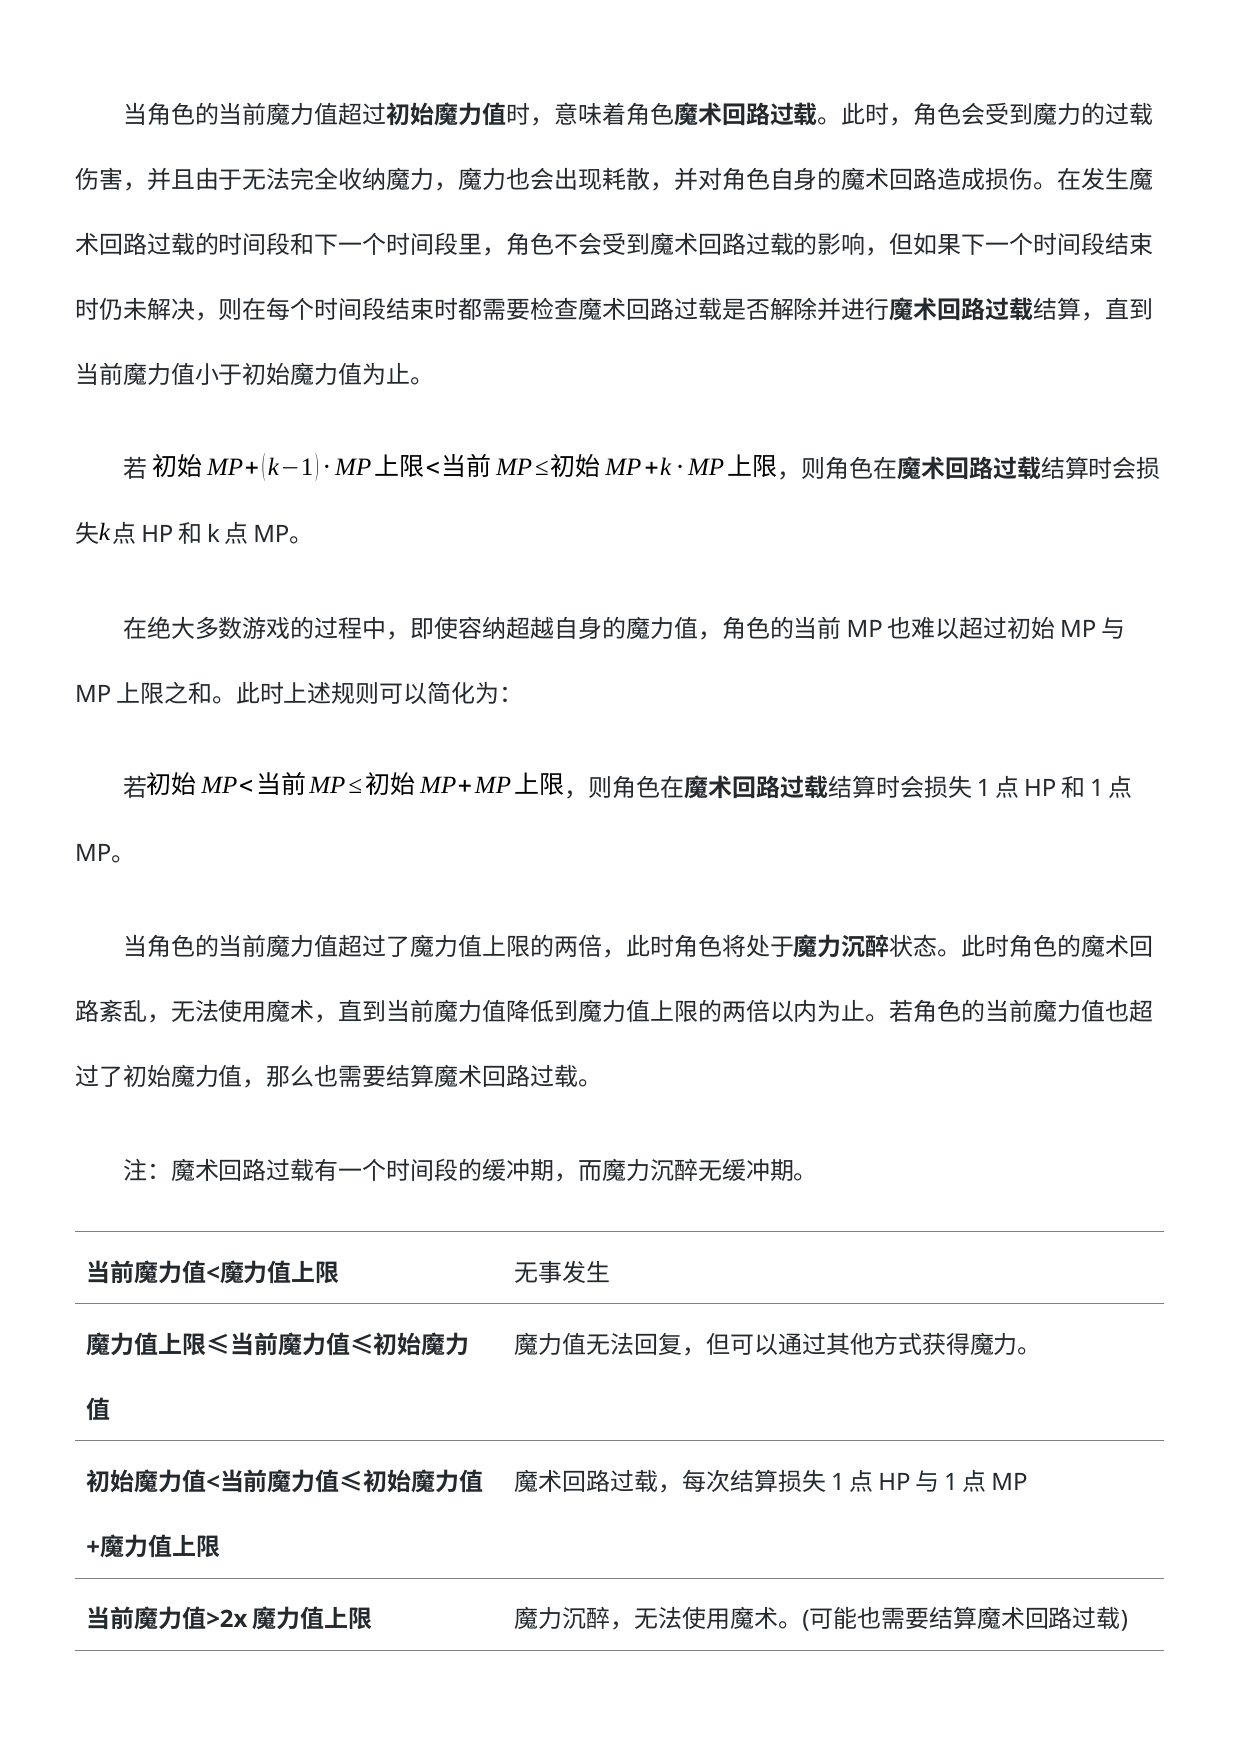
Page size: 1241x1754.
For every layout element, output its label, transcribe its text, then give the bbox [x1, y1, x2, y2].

text 注：魔术回路过载有一个时间段的缓冲期，而魔力沉醉无缓冲期。 [75, 1137, 1165, 1202]
table_cell 魔术回路过载，每次结算损失1点HP与1点MP [503, 1441, 1164, 1578]
table_cell 当前魔力值>2x魔力值上限 [75, 1579, 503, 1650]
table_header 当前魔力值<魔力值上限 [75, 1232, 503, 1303]
text 在绝大多数游戏的过程中，即使容纳超越自身的魔力值，角色的当前MP也难以超过初始MP与MP上限之和。此时上述规则可以简化为： [75, 594, 1165, 724]
table_cell 初始魔力值<当前魔力值≤初始魔力值+魔力值上限 [75, 1441, 503, 1578]
text 若 ，则角色在魔术回路过载结算时会损失点HP和k点MP。 [75, 435, 1165, 565]
text 当角色的当前魔力值超过了魔力值上限的两倍，此时角色将处于魔力沉醉状态。此时角色的魔术回路紊乱，无法使用魔术，直到当前魔力值降低到魔力值上限的两倍以内为止。若角色的当前魔力值也超过了初始魔力值，那么也需要结算魔术回路过载。 [75, 912, 1165, 1107]
text 若，则角色在魔术回路过载结算时会损失1点HP和1点MP。 [75, 753, 1165, 883]
text 当角色的当前魔力值超过初始魔力值时，意味着角色魔术回路过载。此时，角色会受到魔力的过载伤害，并且由于无法完全收纳魔力，魔力也会出现耗散，并对角色自身的魔术回路造成损伤。在发生魔术回路过载的时间段和下一个时间段里，角色不会受到魔术回路过载的影响，但如果下一个时间段结束时仍未解决，则在每个时间段结束时都需要检查魔术回路过载是否解除并进行魔术回路过载结算，直到当前魔力值小于初始魔力值为止。 [75, 81, 1165, 406]
table_cell 魔力值上限≤当前魔力值≤初始魔力值 [75, 1304, 503, 1440]
table_cell 魔力沉醉，无法使用魔术。(可能也需要结算魔术回路过载) [503, 1579, 1164, 1650]
table_header 无事发生 [503, 1232, 1164, 1303]
table_cell 魔力值无法回复，但可以通过其他方式获得魔力。 [503, 1304, 1164, 1440]
